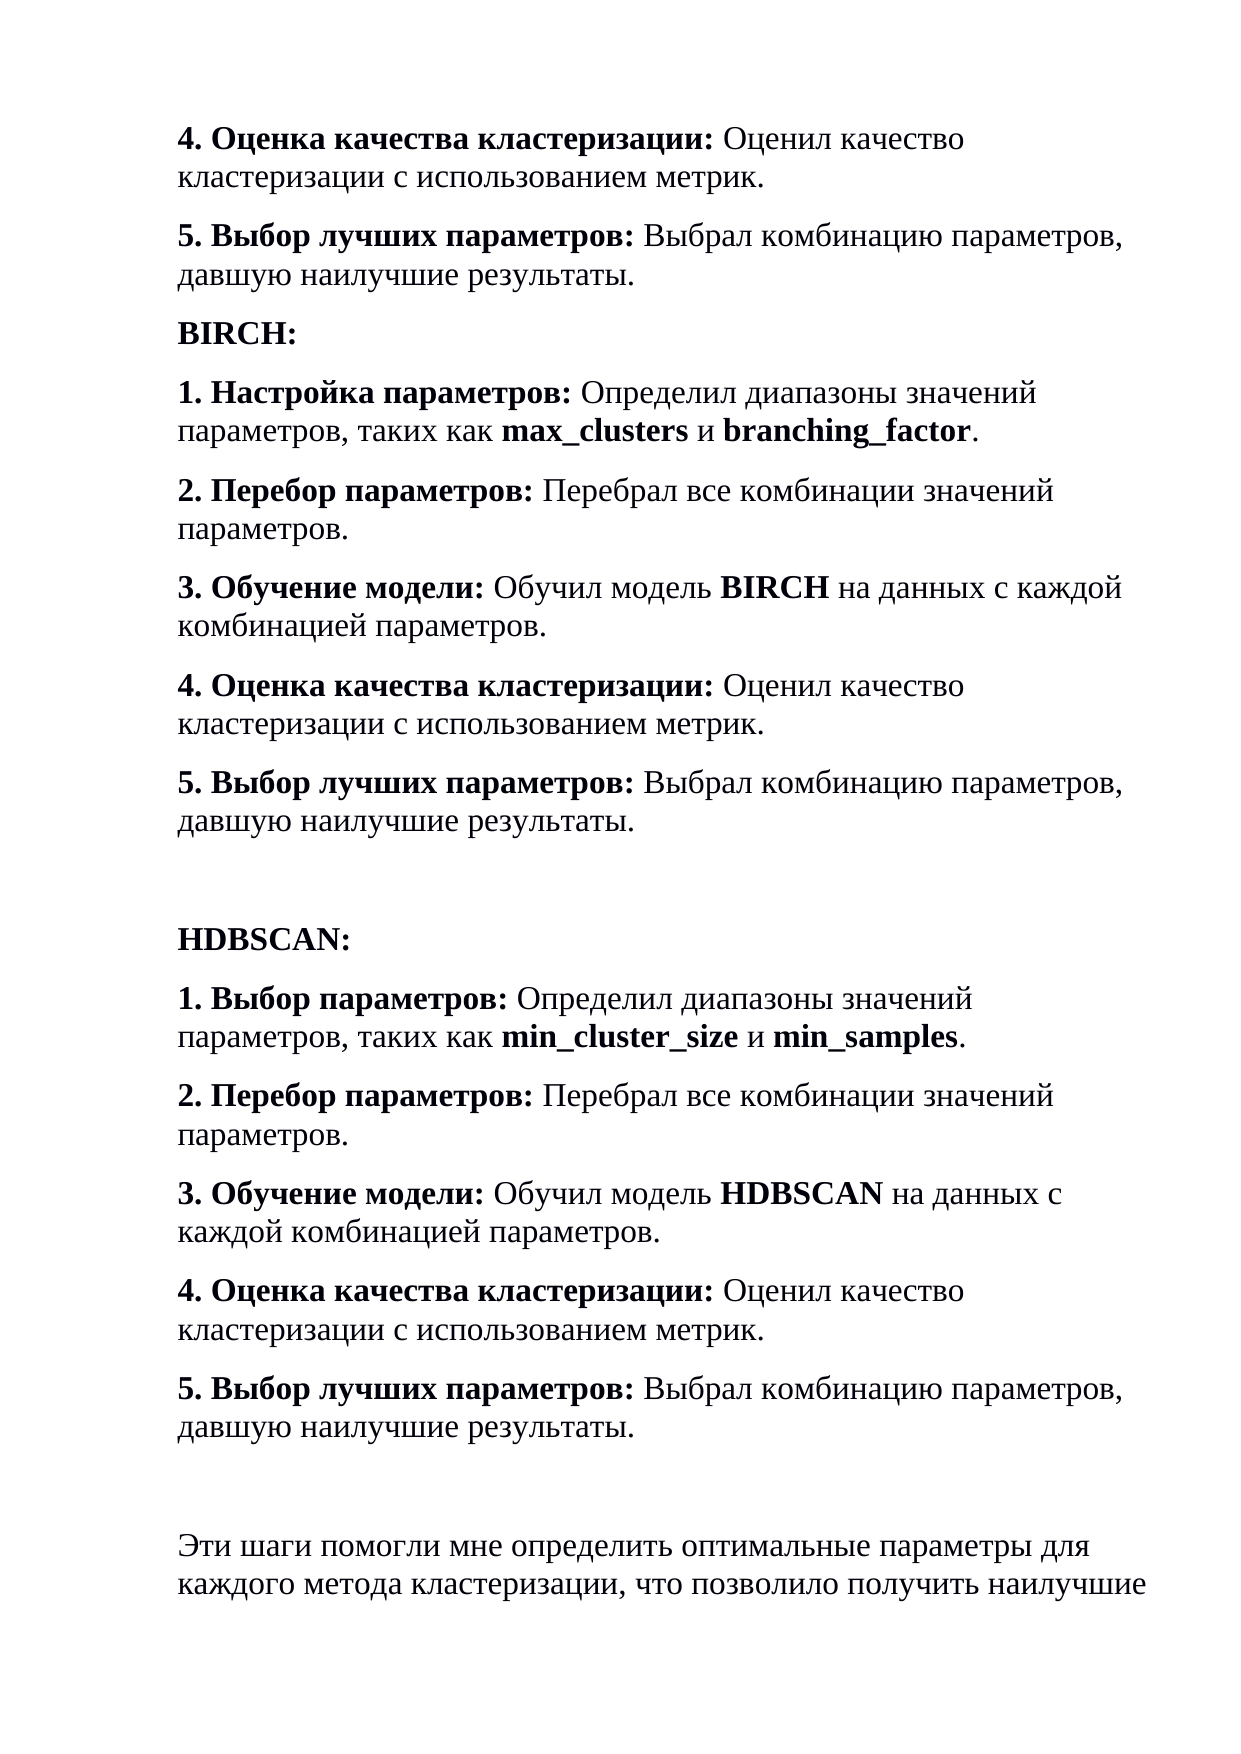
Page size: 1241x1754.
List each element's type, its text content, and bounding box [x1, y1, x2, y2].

list 4. Оценка качества кластеризации: Оценил качество кластеризации с использованием метрик. [177, 1271, 1152, 1347]
list 2. Перебор параметров: Перебрал все комбинации значений параметров. [177, 1076, 1152, 1152]
list 1. Настройка параметров: Определил диапазоны значений параметров, таких как max_clusters и branching_factor. [177, 372, 1152, 449]
list 4. Оценка качества кластеризации: Оценил качество кластеризации с использованием метрик. [177, 665, 1152, 741]
list 5. Выбор лучших параметров: Выбрал комбинацию параметров, давшую наилучшие результаты. [177, 762, 1152, 839]
list 1. Выбор параметров: Определил диапазоны значений параметров, таких как min_cluster_size и min_samples. [177, 978, 1152, 1055]
list 3. Обучение модели: Обучил модель BIRCH на данных с каждой комбинацией параметров. [177, 567, 1152, 644]
list HDBSCAN: [177, 919, 1152, 957]
list BIRCH: [177, 313, 1152, 351]
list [177, 1525, 1152, 1601]
list 5. Выбор лучших параметров: Выбрал комбинацию параметров, давшую наилучшие результаты. [177, 1368, 1152, 1445]
list 2. Перебор параметров: Перебрал все комбинации значений параметров. [177, 470, 1152, 546]
list 4. Оценка качества кластеризации: Оценил качество кластеризации с использованием метрик. [177, 118, 1152, 195]
list 5. Выбор лучших параметров: Выбрал комбинацию параметров, давшую наилучшие результаты. [177, 216, 1152, 292]
list 3. Обучение модели: Обучил модель HDBSCAN на данных с каждой комбинацией параметров. [177, 1173, 1152, 1250]
